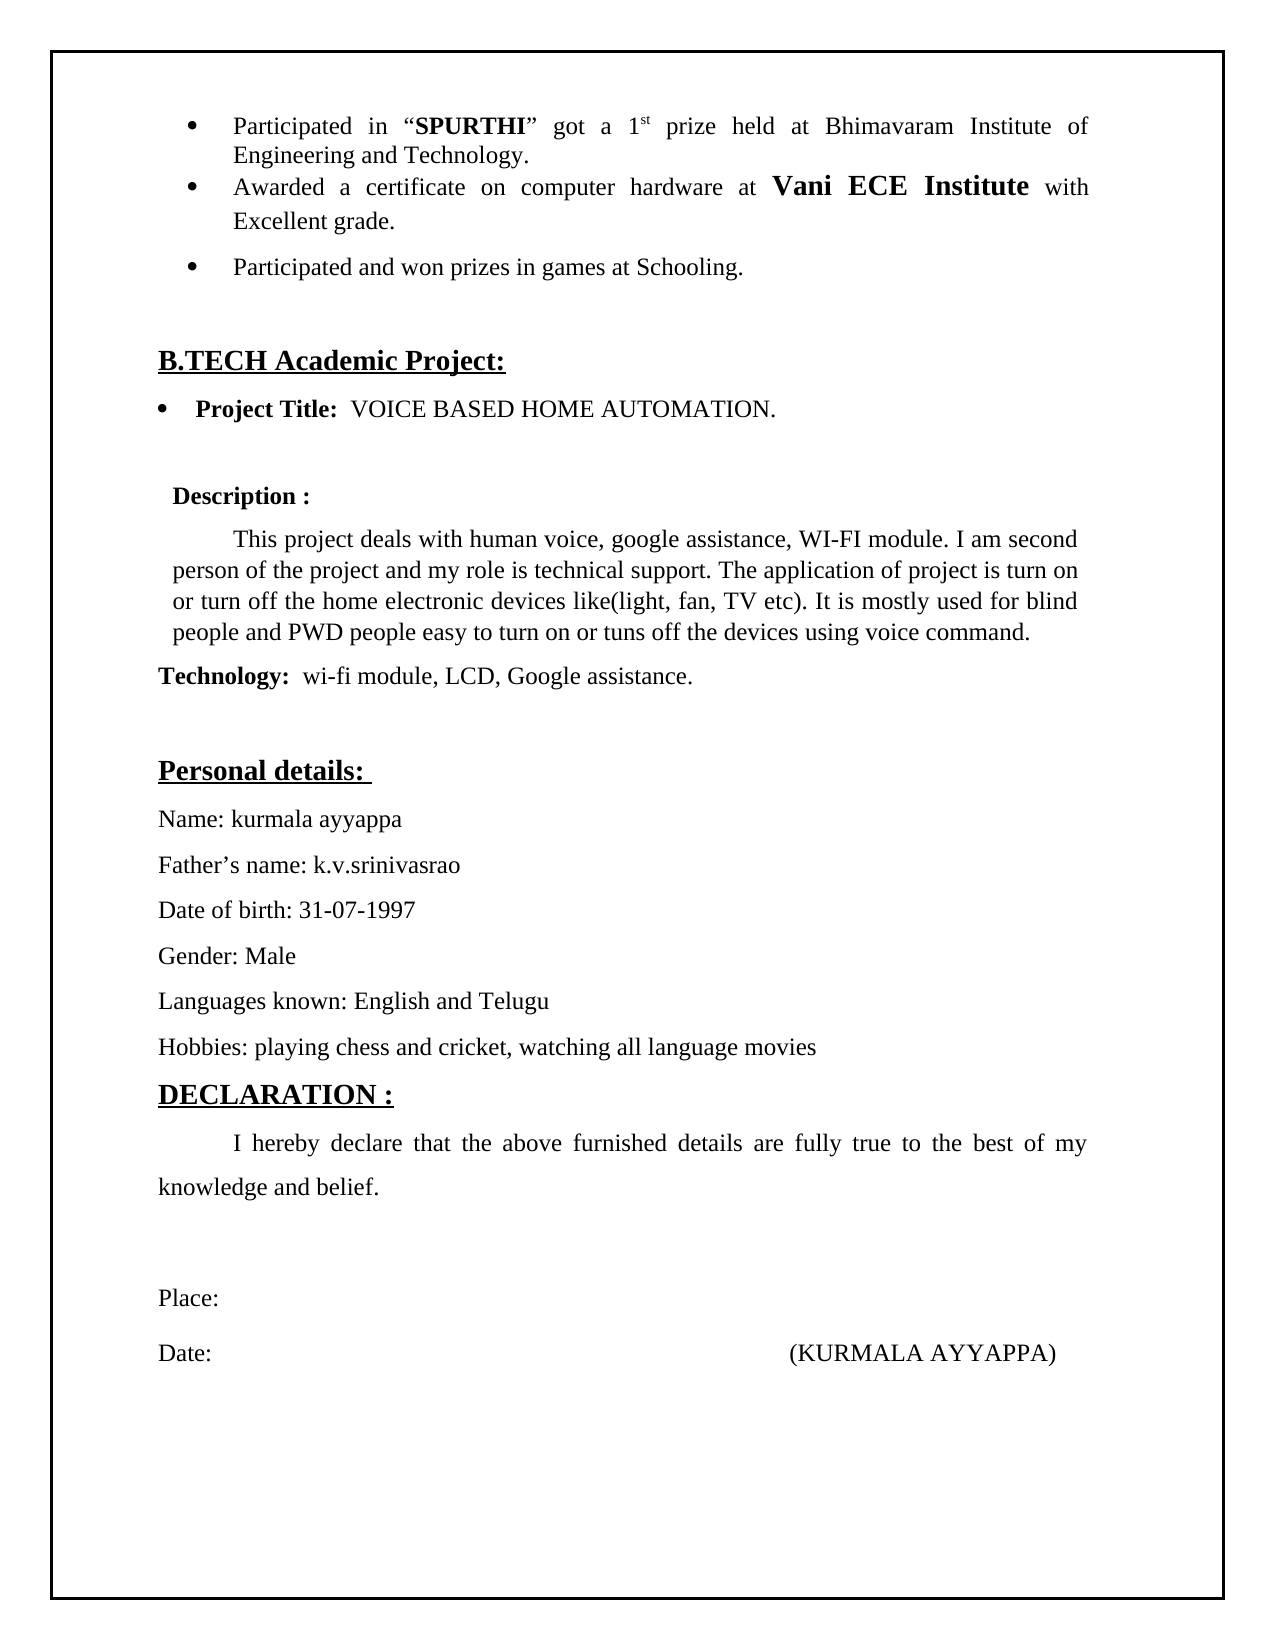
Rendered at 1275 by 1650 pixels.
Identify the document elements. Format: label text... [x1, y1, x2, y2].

list Father’s name: k.v.srinivasrao [158, 850, 1089, 878]
text Place: [158, 1283, 1089, 1312]
list Gender: Male [158, 941, 1089, 969]
text Technology: wi-fi module, LCD, Google assistance. [158, 661, 1089, 690]
text I hereby declare that the above furnished details are fully true to the best of my knowledge and belief. [158, 1128, 1089, 1200]
list Participated in “SPURTHI” got a 1st prize held at Bhimavaram Institute of Engineering and Technology. [188, 111, 1089, 168]
list Project Title: VOICE BASED HOME AUTOMATION. [158, 394, 1089, 423]
list Personal details: [158, 753, 1089, 787]
text Description : [172, 481, 1079, 509]
list Awarded a certificate on computer hardware at Vani ECE Institute with Excellent grade. [188, 168, 1089, 235]
list Date of birth: 31-07-1997 [158, 895, 1089, 924]
text B.TECH Academic Project: [158, 343, 1089, 376]
list Hobbies: playing chess and cricket, watching all language movies [158, 1032, 1089, 1061]
list Participated and won prizes in games at Schooling. [188, 252, 1089, 281]
list DECLARATION : [158, 1077, 1089, 1111]
list Name: kurmala ayyappa [158, 804, 1089, 833]
text Date: (KURMALA AYYAPPA) [158, 1338, 1089, 1367]
text This project deals with human voice, google assistance, WI-FI module. I am second person of the project and my role is technical support. The application of project is turn on or turn off the home electronic devices like(light, fan, TV etc). It is mostly used for blind people and PWD people easy to turn on or tuns off the devices using voice command. [172, 524, 1079, 646]
list Languages known: English and Telugu [158, 986, 1089, 1015]
